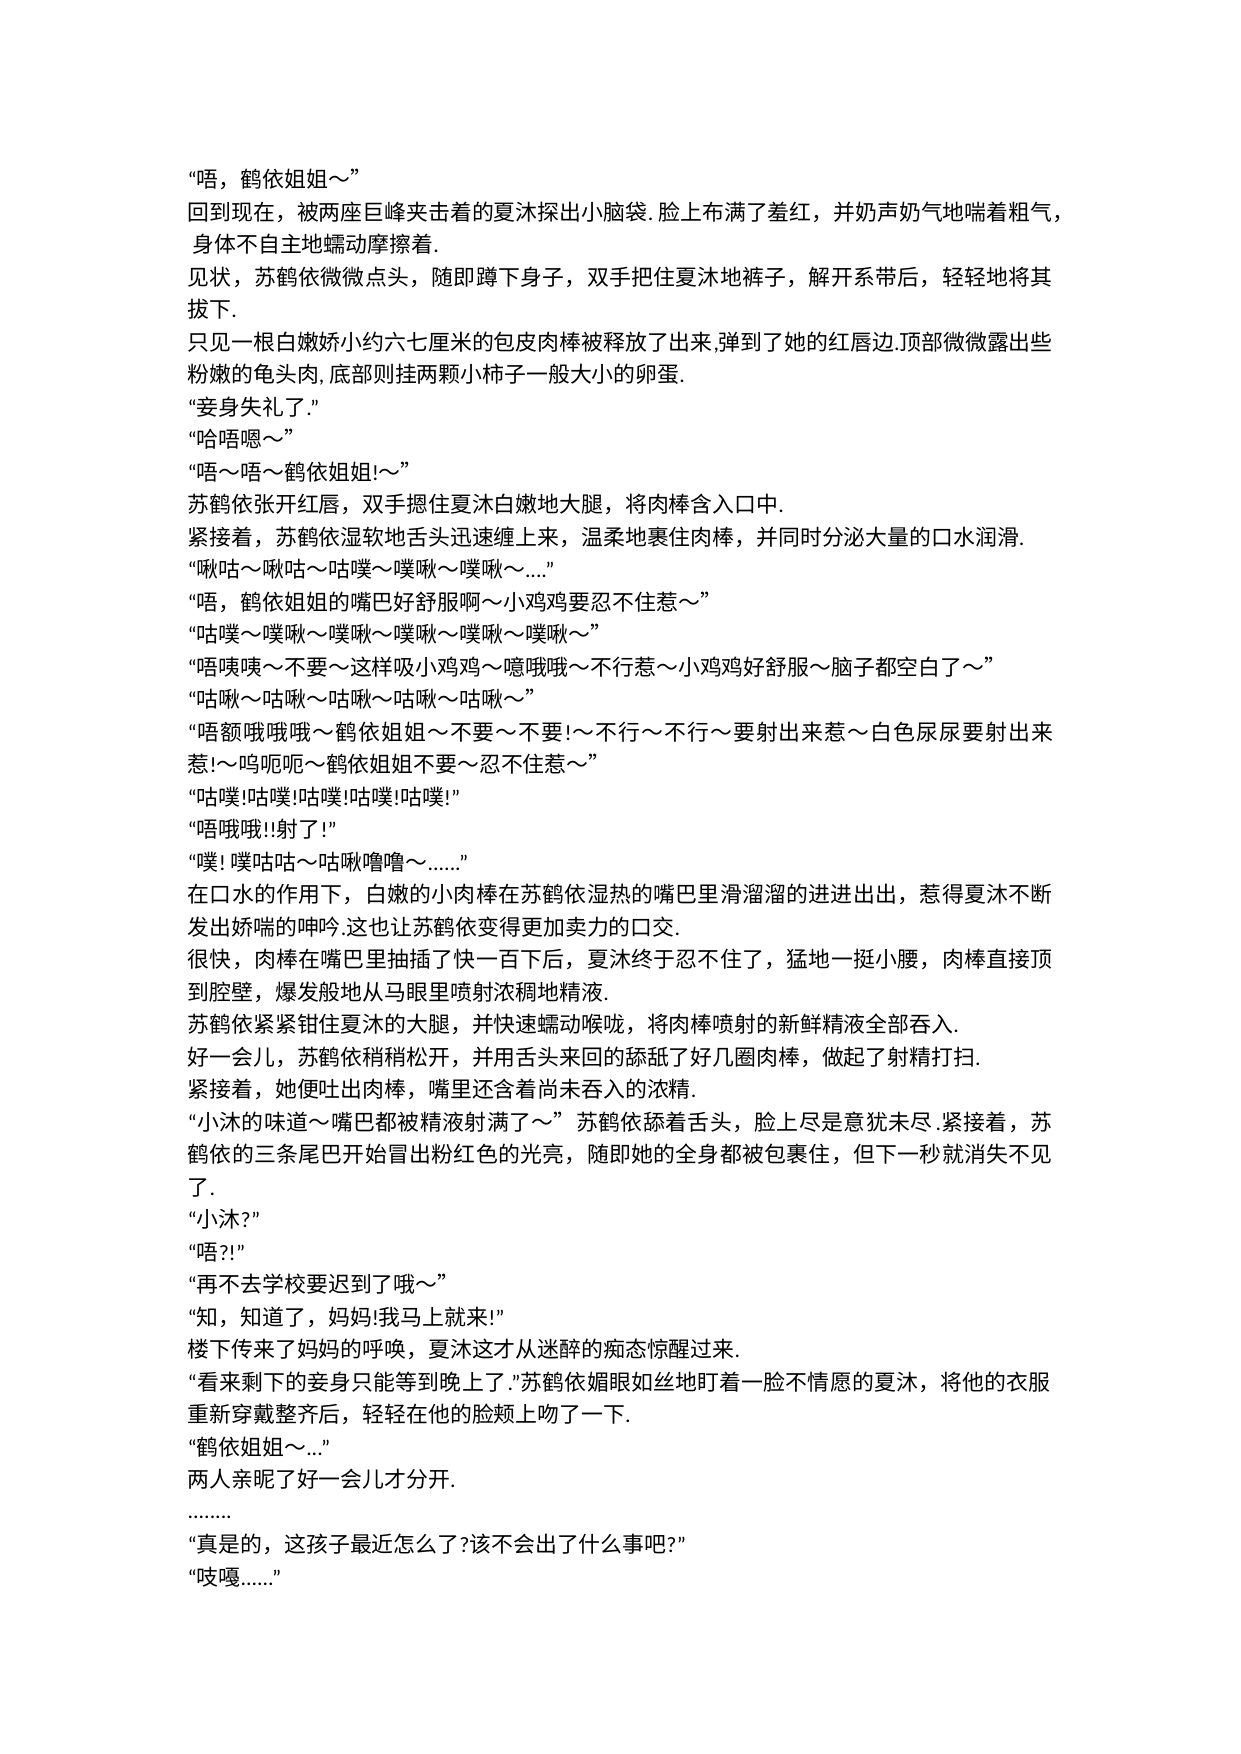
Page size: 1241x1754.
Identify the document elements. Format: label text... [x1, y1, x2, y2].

text 很快，肉棒在嘴巴里抽插了快一百下后，夏沐终于忍不住了，猛地一挺小腰，肉棒直接顶到腔壁，爆发般地从马眼里喷射浓稠地精液. [187, 942, 1053, 1007]
text “小沐的味道～嘴巴都被精液射满了～”苏鹤依舔着舌头，脸上尽是意犹未尽.紧接着，苏鹤依的三条尾巴开始冒出粉红色的光亮，随即她的全身都被包裹住，但下一秒就消失不见了. [187, 1104, 1053, 1202]
text 两人亲昵了好一会儿才分开. [187, 1462, 1053, 1494]
text “唔哦哦!!射了!” [187, 812, 1053, 844]
text “唔?!” [187, 1234, 1053, 1267]
text 好一会儿，苏鹤依稍稍松开，并用舌头来回的舔舐了好几圈肉棒，做起了射精打扫. [187, 1039, 1053, 1072]
text “唔，鹤依姐姐的嘴巴好舒服啊～小鸡鸡要忍不住惹～” [187, 584, 1053, 617]
text “妾身失礼了.” [187, 389, 1053, 422]
text “知，知道了，妈妈!我马上就来!” [187, 1299, 1053, 1332]
text 回到现在，被两座巨峰夹击着的夏沐探出小脑袋. 脸上布满了羞红，并奶声奶气地喘着粗气， 身体不自主地蠕动摩擦着. [187, 194, 1053, 259]
text “小沐?” [187, 1202, 1053, 1234]
text “咕啾～咕啾～咕啾～咕啾～咕啾～” [187, 682, 1053, 714]
text “咕噗!咕噗!咕噗!咕噗!咕噗!” [187, 779, 1053, 812]
text “唔～唔～鹤依姐姐!～” [187, 454, 1053, 487]
text “唔，鹤依姐姐～” [187, 162, 1053, 194]
text “唔咦咦～不要～这样吸小鸡鸡～噫哦哦～不行惹～小鸡鸡好舒服～脑子都空白了～” [187, 649, 1053, 682]
text “真是的，这孩子最近怎么了?该不会出了什么事吧?” [187, 1527, 1053, 1559]
text 只见一根白嫩娇小约六七厘米的包皮肉棒被释放了出来,弹到了她的红唇边.顶部微微露出些粉嫩的龟头肉, 底部则挂两颗小柿子一般大小的卵蛋. [187, 324, 1053, 389]
text ........ [187, 1494, 1053, 1527]
text “啾咕～啾咕～咕噗～噗啾～噗啾～....” [187, 552, 1053, 584]
text 楼下传来了妈妈的呼唤，夏沐这才从迷醉的痴态惊醒过来. [187, 1332, 1053, 1364]
text “再不去学校要迟到了哦～” [187, 1267, 1053, 1299]
text 苏鹤依张开红唇，双手摁住夏沐白嫩地大腿，将肉棒含入口中. [187, 487, 1053, 519]
text 在口水的作用下，白嫩的小肉棒在苏鹤依湿热的嘴巴里滑溜溜的进进出出，惹得夏沐不断发出娇喘的呻吟.这也让苏鹤依变得更加卖力的口交. [187, 877, 1053, 942]
text “噗! 噗咕咕～咕啾噜噜～......” [187, 844, 1053, 877]
text “鹤依姐姐～...” [187, 1429, 1053, 1462]
text “看来剩下的妾身只能等到晚上了.”苏鹤依媚眼如丝地盯着一脸不情愿的夏沐，将他的衣服重新穿戴整齐后，轻轻在他的脸颊上吻了一下. [187, 1364, 1053, 1429]
text 紧接着，苏鹤依湿软地舌头迅速缠上来，温柔地裹住肉棒，并同时分泌大量的口水润滑. [187, 519, 1053, 552]
text 苏鹤依紧紧钳住夏沐的大腿，并快速蠕动喉咙，将肉棒喷射的新鲜精液全部吞入. [187, 1007, 1053, 1039]
text 紧接着，她便吐出肉棒，嘴里还含着尚未吞入的浓精. [187, 1072, 1053, 1104]
text 见状，苏鹤依微微点头，随即蹲下身子，双手把住夏沐地裤子，解开系带后，轻轻地将其拔下. [187, 259, 1053, 324]
text “哈唔嗯～” [187, 422, 1053, 454]
text “吱嘠......” [187, 1559, 1053, 1592]
text “唔额哦哦哦～鹤依姐姐～不要～不要!～不行～不行～要射出来惹～白色尿尿要射出来惹!～呜呃呃～鹤依姐姐不要～忍不住惹～” [187, 714, 1053, 779]
text “咕噗～噗啾～噗啾～噗啾～噗啾～噗啾～” [187, 617, 1053, 649]
